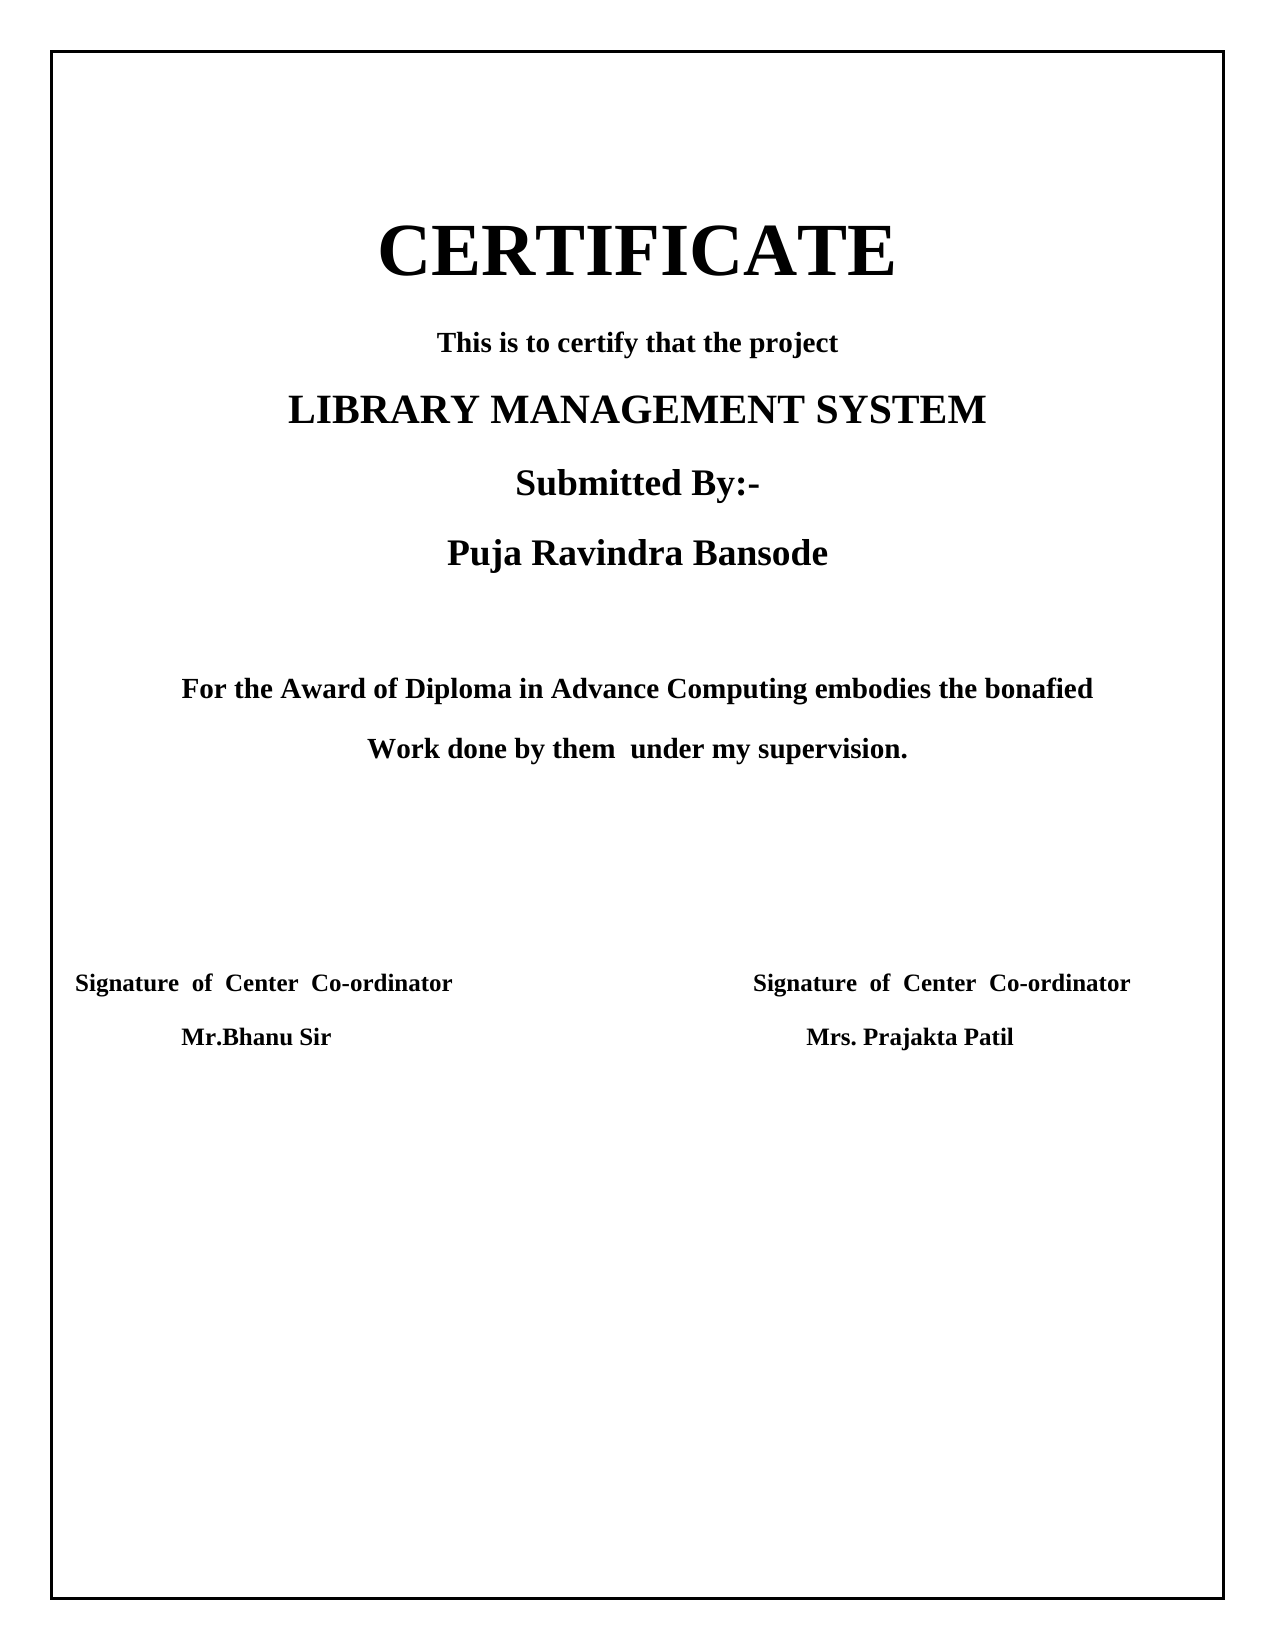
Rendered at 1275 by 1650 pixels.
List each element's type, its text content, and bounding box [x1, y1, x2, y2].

text Puja Ravindra Bansode [75, 531, 1200, 574]
text Mr.Bhanu Sir Mrs. Prajakta Patil [75, 1022, 1200, 1051]
text CERTIFICATE [75, 205, 1200, 291]
text For the Award of Diploma in Advance Computing embodies the bonafied [75, 671, 1200, 705]
text Signature of Center Co-ordinator Signature of Center Co-ordinator [75, 968, 1200, 997]
text LIBRARY MANAGEMENT SYSTEM [75, 384, 1200, 432]
text Work done by them under my supervision. [75, 731, 1200, 764]
text This is to certify that the project [75, 325, 1200, 358]
text Submitted By:- [75, 460, 1200, 503]
